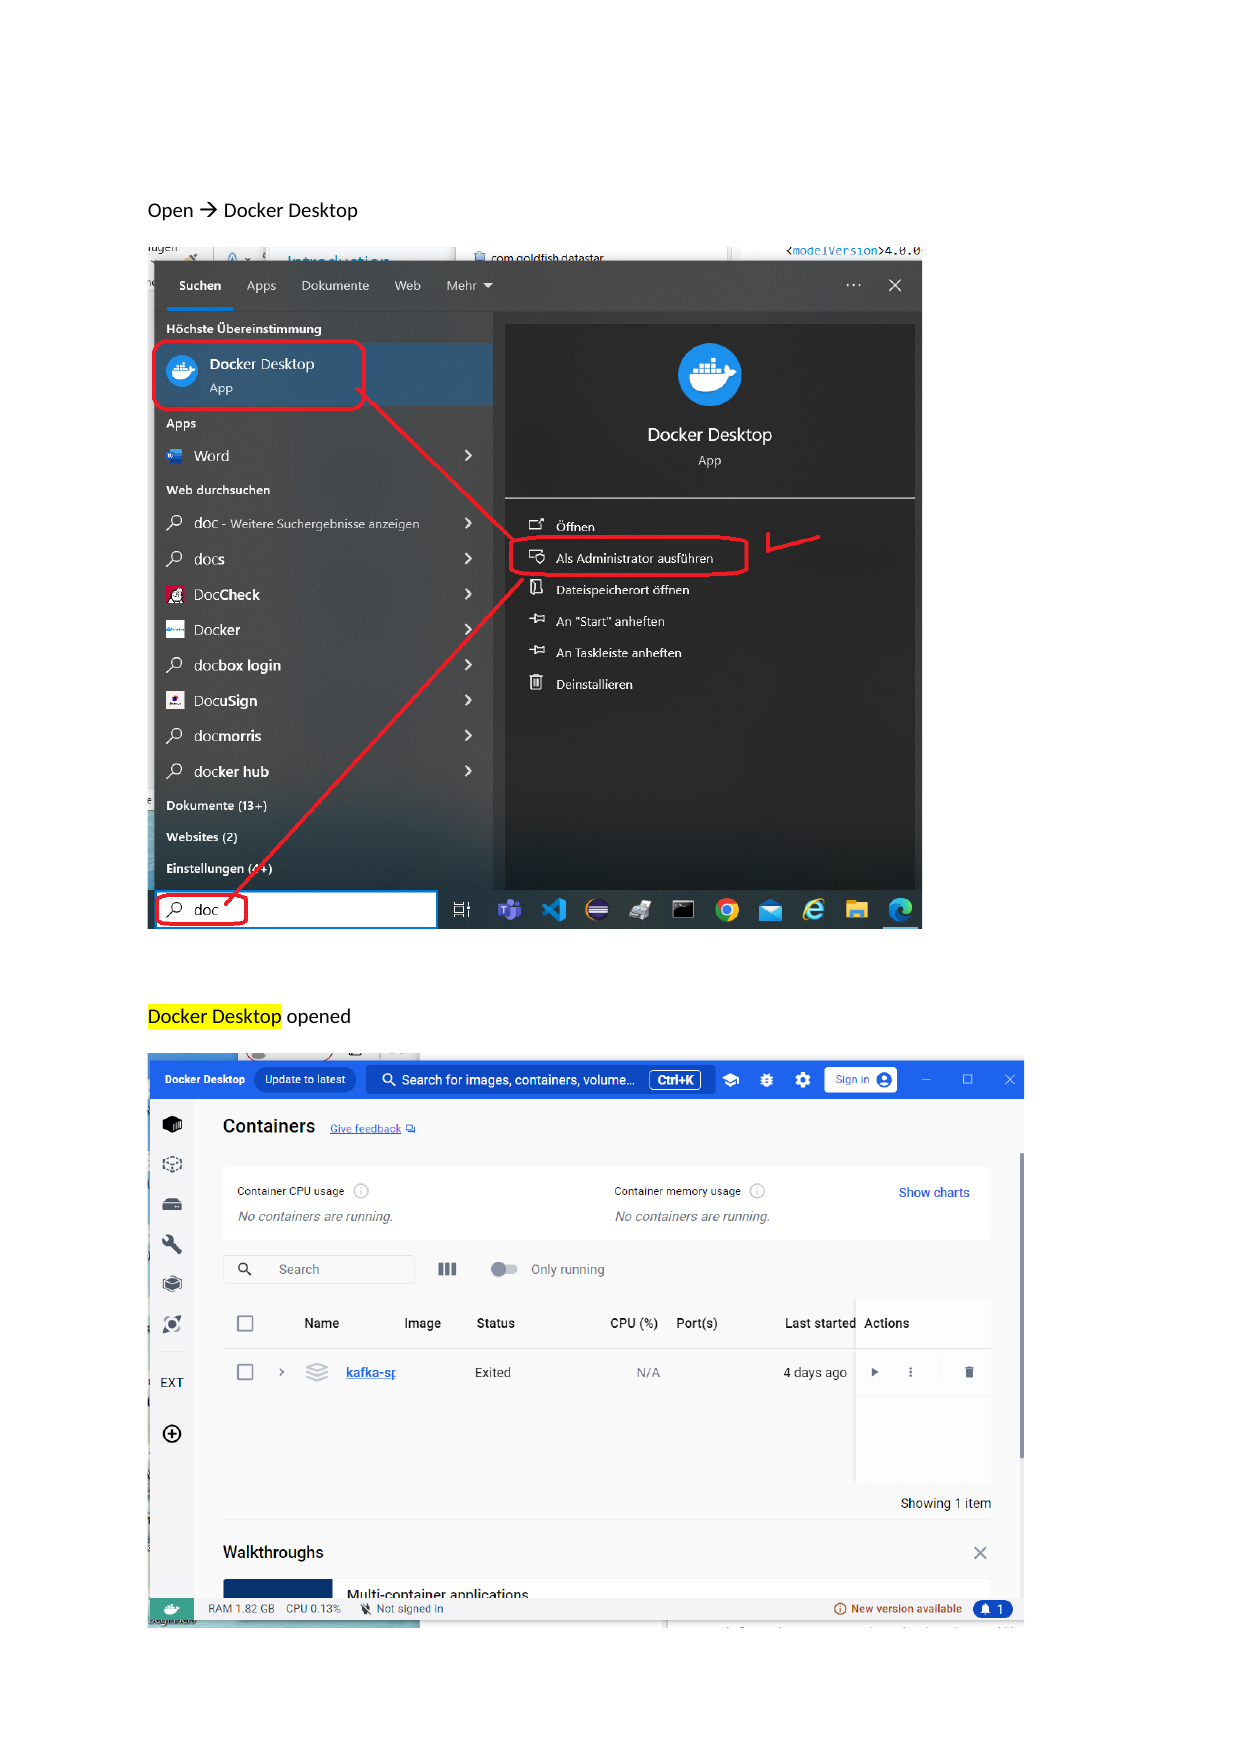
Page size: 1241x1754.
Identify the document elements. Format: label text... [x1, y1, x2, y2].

picture [147, 247, 923, 929]
picture [147, 1053, 1025, 1628]
text Docker Desktop opened [148, 1003, 1093, 1029]
text Open Docker Desktop [148, 198, 1093, 223]
